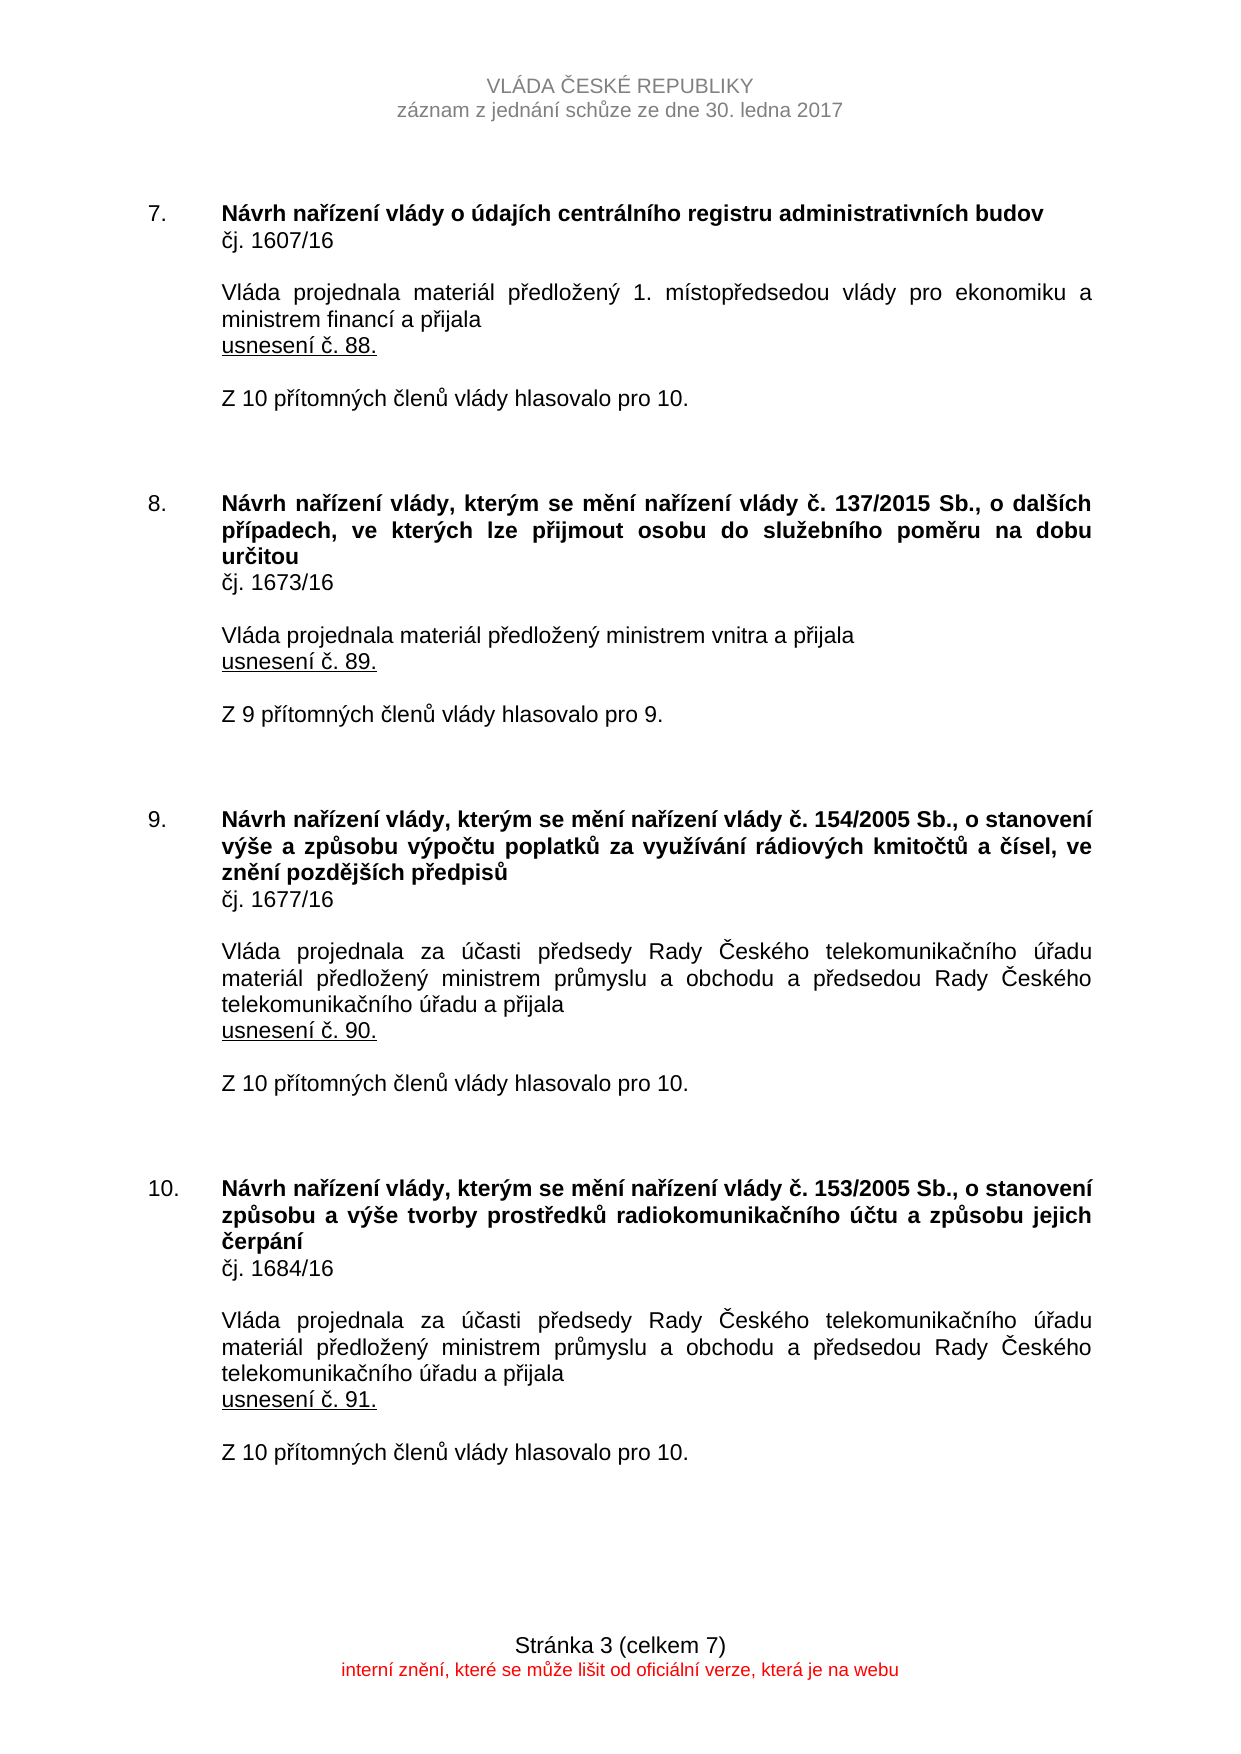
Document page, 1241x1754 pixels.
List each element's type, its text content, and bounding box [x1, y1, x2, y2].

text čj. 1673/16 [148, 569, 1093, 596]
text Z 10 přítomných členů vlády hlasovalo pro 10. [148, 1439, 1093, 1465]
text Z 10 přítomných členů vlády hlasovalo pro 10. [148, 1070, 1093, 1096]
text usnesení č. 89. [148, 648, 1093, 675]
text usnesení č. 90. [148, 1017, 1093, 1044]
text Vláda projednala za účasti předsedy Rady Českého telekomunikačního úřadu materiál předložený ministrem průmyslu a obchodu a předsedou Rady Českého telekomunikačního úřadu a přijala [148, 1307, 1093, 1386]
text usnesení č. 91. [148, 1386, 1093, 1413]
text 9. Návrh nařízení vlády, kterým se mění nařízení vlády č. 154/2005 Sb., o stanovení výše a způsobu výpočtu poplatků za využívání rádiových kmitočtů a čísel, ve znění pozdějších předpisů [148, 806, 1093, 886]
text čj. 1607/16 [148, 227, 1093, 253]
text Vláda projednala materiál předložený ministrem vnitra a přijala [148, 622, 1093, 648]
text 10. Návrh nařízení vlády, kterým se mění nařízení vlády č. 153/2005 Sb., o stanovení způsobu a výše tvorby prostředků radiokomunikačního účtu a způsobu jejich čerpání [148, 1175, 1093, 1254]
text 8. Návrh nařízení vlády, kterým se mění nařízení vlády č. 137/2015 Sb., o dalších případech, ve kterých lze přijmout osobu do služebního poměru na dobu určitou [148, 490, 1093, 569]
text čj. 1677/16 [148, 886, 1093, 912]
text Z 10 přítomných členů vlády hlasovalo pro 10. [148, 385, 1093, 411]
text usnesení č. 88. [148, 332, 1093, 358]
text Z 9 přítomných členů vlády hlasovalo pro 9. [148, 701, 1093, 727]
text 7. Návrh nařízení vlády o údajích centrálního registru administrativních budov [148, 200, 1093, 227]
text Vláda projednala za účasti předsedy Rady Českého telekomunikačního úřadu materiál předložený ministrem průmyslu a obchodu a předsedou Rady Českého telekomunikačního úřadu a přijala [148, 938, 1093, 1017]
text čj. 1684/16 [148, 1254, 1093, 1281]
text Vláda projednala materiál předložený 1. místopředsedou vlády pro ekonomiku a ministrem financí a přijala [148, 279, 1093, 332]
